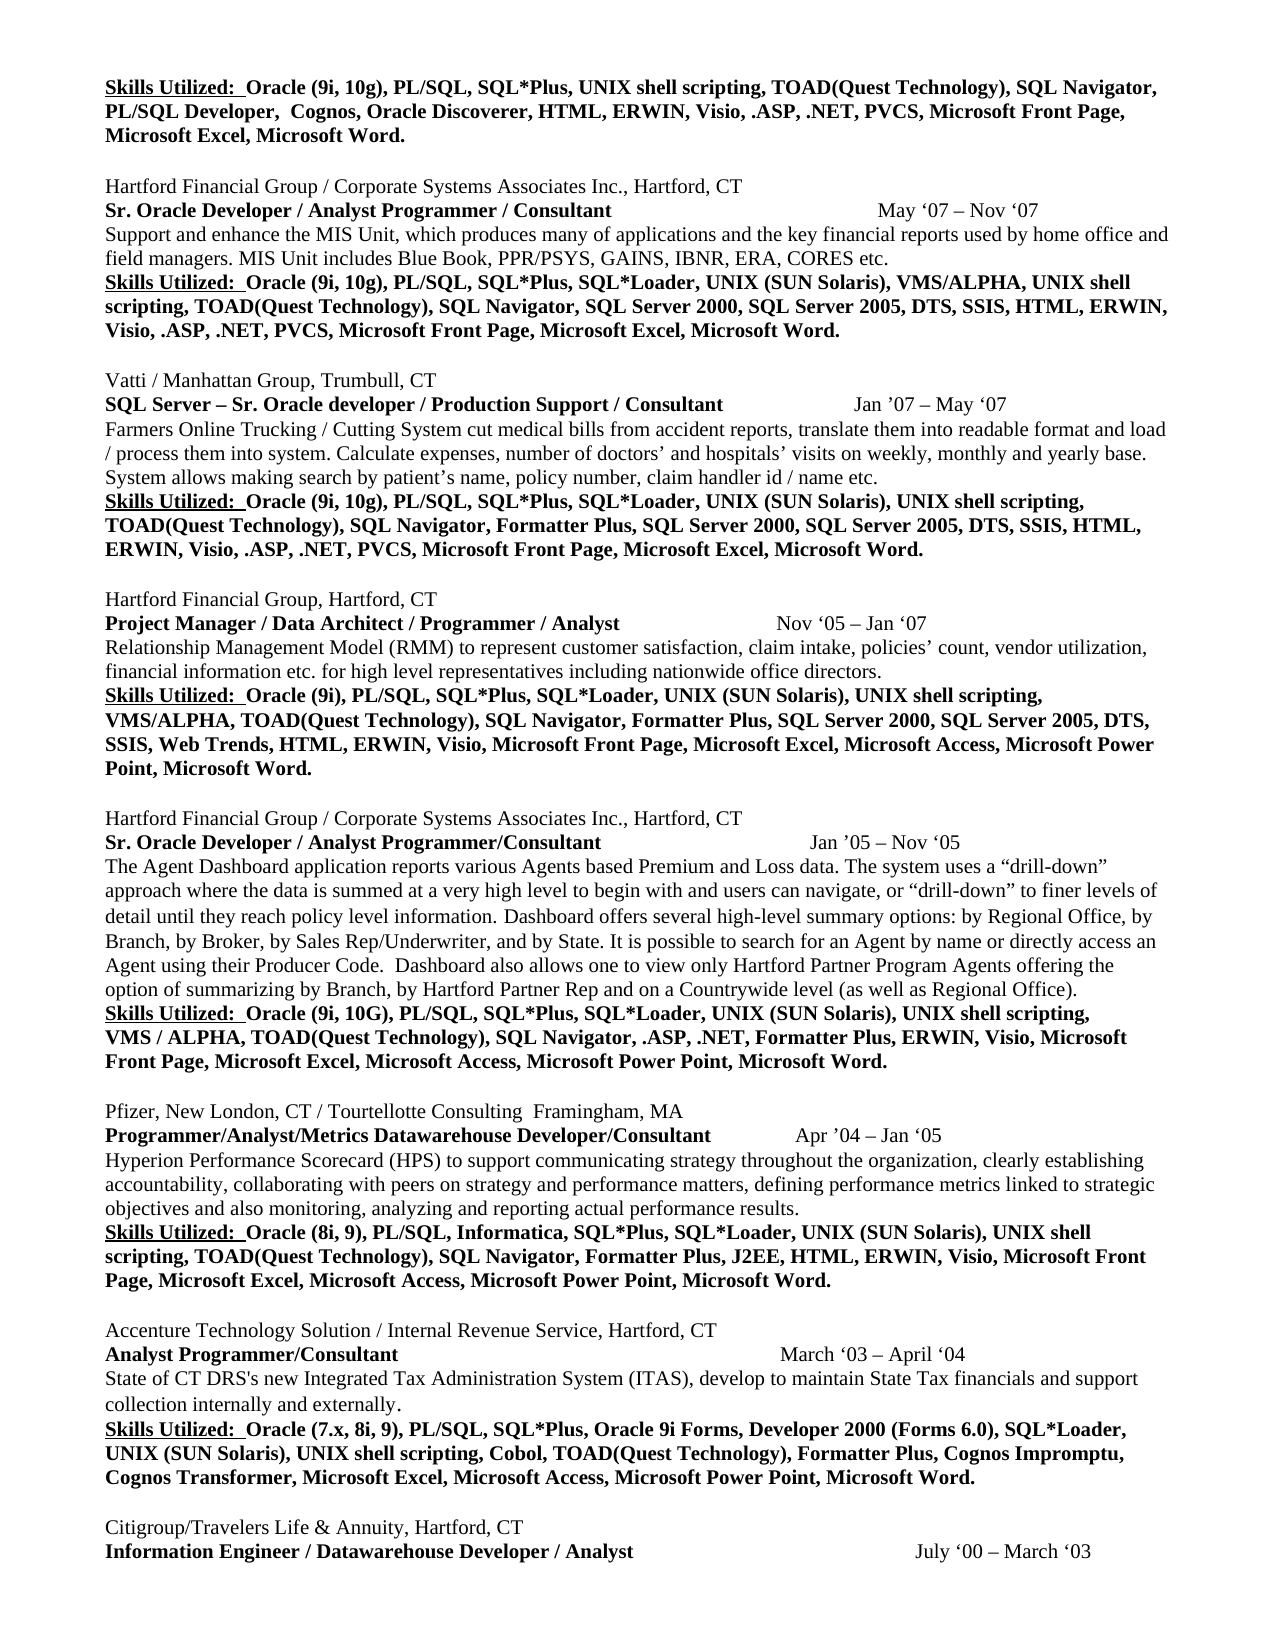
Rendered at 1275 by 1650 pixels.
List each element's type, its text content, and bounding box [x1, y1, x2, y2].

text Pfizer, New London, CT / Tourtellotte Consulting Framingham, MA [105, 1099, 1170, 1123]
text Sr. Oracle Developer / Analyst Programmer/Consultant Jan ’05 – Nov ‘05 [105, 830, 1170, 854]
text Programmer/Analyst/Metrics Datawarehouse Developer/Consultant Apr ’04 – Jan ‘05 [105, 1123, 1170, 1147]
text Hyperion Performance Scorecard (HPS) to support communicating strategy throughout the organization, clearly establishing accountability, collaborating with peers on strategy and performance matters, defining performance metrics linked to strategic objectives and also monitoring, analyzing and reporting actual performance results. [105, 1147, 1170, 1220]
text Citigroup/Travelers Life & Annuity, Hartford, CT [105, 1515, 1170, 1539]
text Skills Utilized: Oracle (9i, 10g), PL/SQL, SQL*Plus, SQL*Loader, UNIX (SUN Solaris), VMS/ALPHA, UNIX shell scripting, TOAD(Quest Technology), SQL Navigator, SQL Server 2000, SQL Server 2005, DTS, SSIS, HTML, ERWIN, Visio, .ASP, .NET, PVCS, Microsoft Front Page, Microsoft Excel, Microsoft Word. [105, 270, 1170, 342]
text Skills Utilized: Oracle (9i, 10G), PL/SQL, SQL*Plus, SQL*Loader, UNIX (SUN Solaris), UNIX shell scripting, [105, 1001, 1170, 1025]
text Analyst Programmer/Consultant March ‘03 – April ‘04 [105, 1342, 1170, 1366]
text Hartford Financial Group / Corporate Systems Associates Inc., Hartford, CT [105, 173, 1170, 198]
text Skills Utilized: Oracle (9i, 10g), PL/SQL, SQL*Plus, SQL*Loader, UNIX (SUN Solaris), UNIX shell scripting, TOAD(Quest Technology), SQL Navigator, Formatter Plus, SQL Server 2000, SQL Server 2005, DTS, SSIS, HTML, ERWIN, Visio, .ASP, .NET, PVCS, Microsoft Front Page, Microsoft Excel, Microsoft Word. [105, 489, 1170, 561]
text Skills Utilized: Oracle (9i), PL/SQL, SQL*Plus, SQL*Loader, UNIX (SUN Solaris), UNIX shell scripting, VMS/ALPHA, TOAD(Quest Technology), SQL Navigator, Formatter Plus, SQL Server 2000, SQL Server 2005, DTS, SSIS, Web Trends, HTML, ERWIN, Visio, Microsoft Front Page, Microsoft Excel, Microsoft Access, Microsoft Power Point, Microsoft Word. [105, 683, 1170, 780]
text Relationship Management Model (RMM) to represent customer satisfaction, claim intake, policies’ count, vendor utilization, financial information etc. for high level representatives including nationwide office directors. [105, 635, 1170, 683]
text The Agent Dashboard application reports various Agents based Premium and Loss data. The system uses a “drill-down” approach where the data is summed at a very high level to begin with and users can navigate, or “drill-down” to finer levels of detail until they reach policy level information. Dashboard offers several high-level summary options: by Regional Office, by Branch, by Broker, by Sales Rep/Underwriter, and by State. It is possible to search for an Agent by name or directly access an Agent using their Producer Code. Dashboard also allows one to view only Hartford Partner Program Agents offering the option of summarizing by Branch, by Hartford Partner Rep and on a Countrywide level (as well as Regional Office). [105, 854, 1170, 1001]
text Information Engineer / Datawarehouse Developer / Analyst July ‘00 – March ‘03 [105, 1539, 1170, 1563]
text SQL Server – Sr. Oracle developer / Production Support / Consultant Jan ’07 – May ‘07 [105, 392, 1170, 416]
text Project Manager / Data Architect / Programmer / Analyst Nov ‘05 – Jan ‘07 [105, 611, 1170, 635]
text Hartford Financial Group / Corporate Systems Associates Inc., Hartford, CT [105, 806, 1170, 830]
text Support and enhance the MIS Unit, which produces many of applications and the key financial reports used by home office and field managers. MIS Unit includes Blue Book, PPR/PSYS, GAINS, IBNR, ERA, CORES etc. [105, 222, 1170, 270]
text Sr. Oracle Developer / Analyst Programmer / Consultant May ‘07 – Nov ‘07 [105, 198, 1170, 222]
text Farmers Online Trucking / Cutting System cut medical bills from accident reports, translate them into readable format and load / process them into system. Calculate expenses, number of doctors’ and hospitals’ visits on weekly, monthly and yearly base. System allows making search by patient’s name, policy number, claim handler id / name etc. [105, 416, 1170, 489]
text Skills Utilized: Oracle (7.x, 8i, 9), PL/SQL, SQL*Plus, Oracle 9i Forms, Developer 2000 (Forms 6.0), SQL*Loader, UNIX (SUN Solaris), UNIX shell scripting, Cobol, TOAD(Quest Technology), Formatter Plus, Cognos Impromptu, Cognos Transformer, Microsoft Excel, Microsoft Access, Microsoft Power Point, Microsoft Word. [105, 1417, 1170, 1489]
text Accenture Technology Solution / Internal Revenue Service, Hartford, CT [105, 1318, 1170, 1342]
text Hartford Financial Group, Hartford, CT [105, 587, 1170, 611]
text State of CT DRS's new Integrated Tax Administration System (ITAS), develop to maintain State Tax financials and support collection internally and externally. [105, 1366, 1170, 1417]
text Skills Utilized: Oracle (8i, 9), PL/SQL, Informatica, SQL*Plus, SQL*Loader, UNIX (SUN Solaris), UNIX shell scripting, TOAD(Quest Technology), SQL Navigator, Formatter Plus, J2EE, HTML, ERWIN, Visio, Microsoft Front Page, Microsoft Excel, Microsoft Access, Microsoft Power Point, Microsoft Word. [105, 1220, 1170, 1292]
text Vatti / Manhattan Group, Trumbull, CT [105, 368, 1170, 392]
text Skills Utilized: Oracle (9i, 10g), PL/SQL, SQL*Plus, UNIX shell scripting, TOAD(Quest Technology), SQL Navigator, PL/SQL Developer, Cognos, Oracle Discoverer, HTML, ERWIN, Visio, .ASP, .NET, PVCS, Microsoft Front Page, Microsoft Excel, Microsoft Word. [105, 75, 1170, 147]
text VMS / ALPHA, TOAD(Quest Technology), SQL Navigator, .ASP, .NET, Formatter Plus, ERWIN, Visio, Microsoft Front Page, Microsoft Excel, Microsoft Access, Microsoft Power Point, Microsoft Word. [105, 1025, 1170, 1073]
